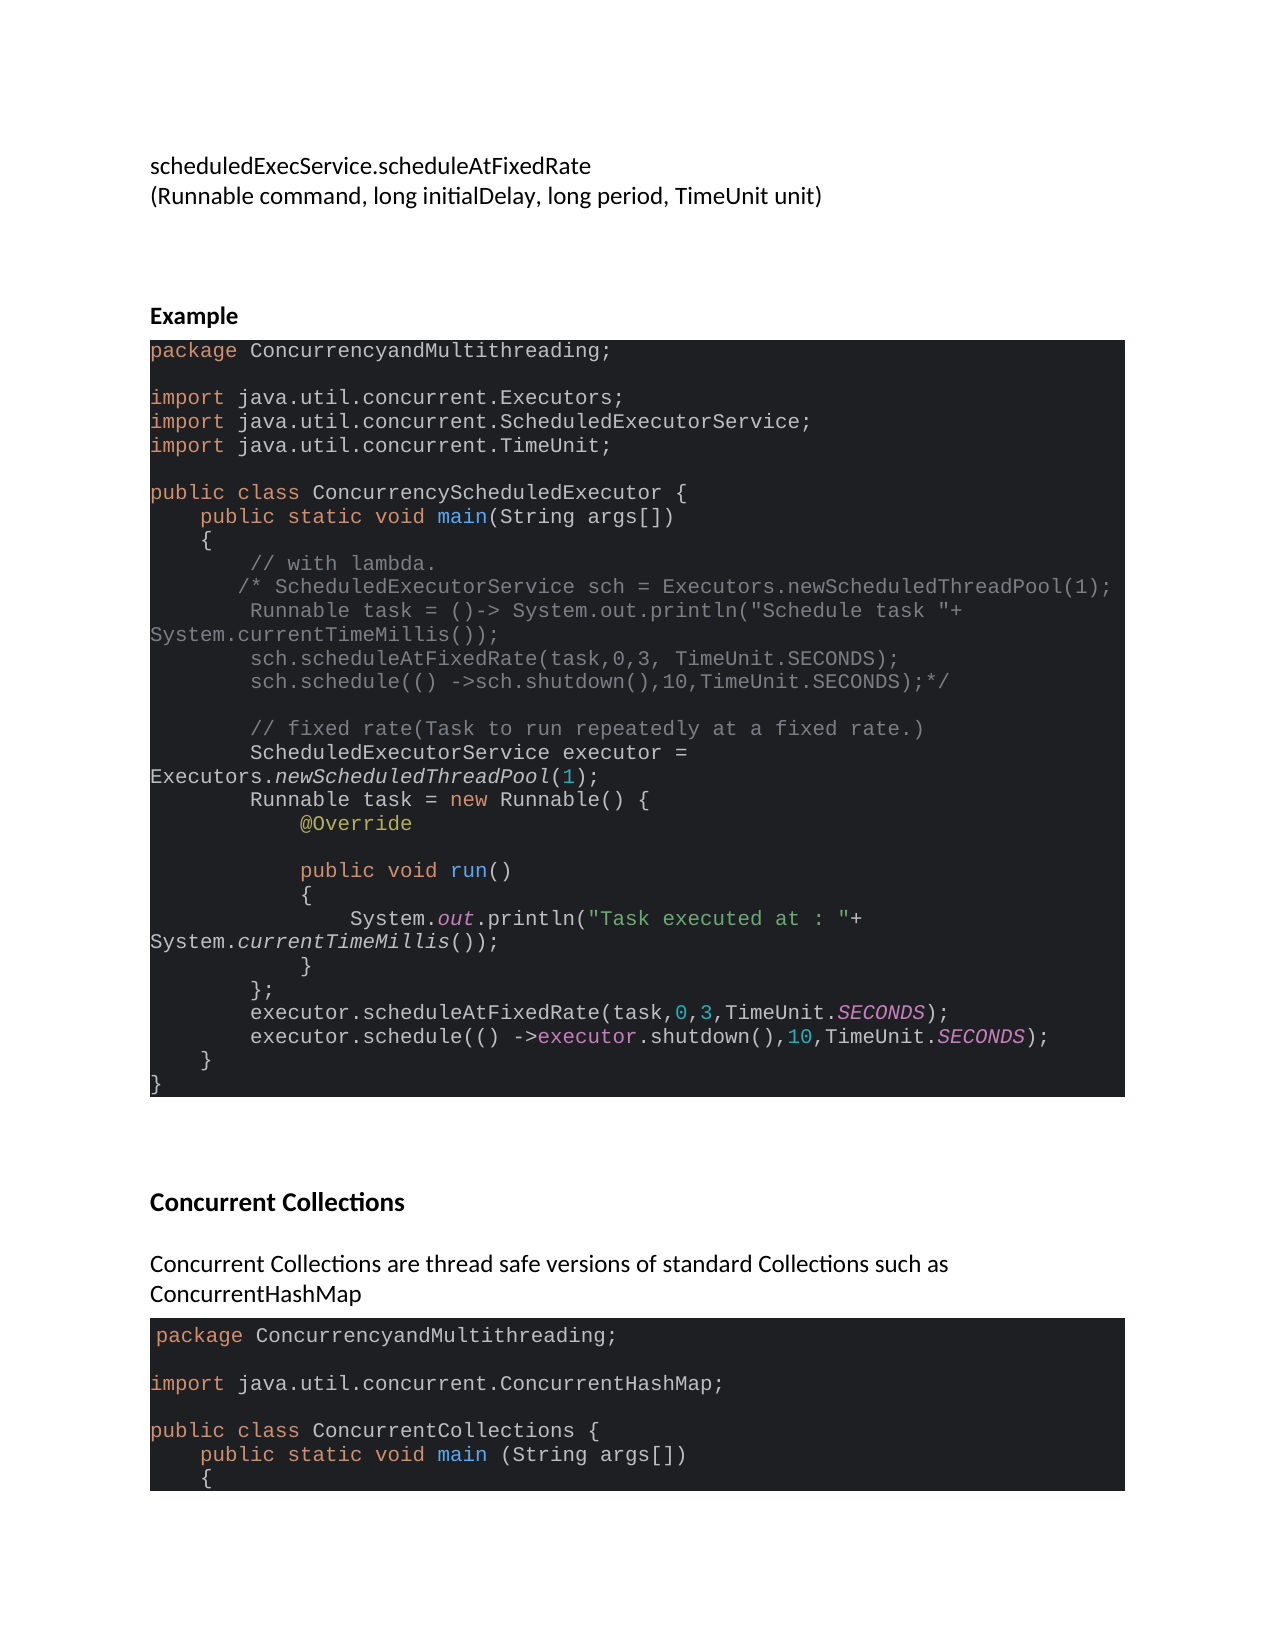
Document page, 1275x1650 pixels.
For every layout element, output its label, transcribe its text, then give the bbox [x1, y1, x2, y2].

text Concurrent Collections [150, 1186, 1125, 1219]
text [150, 1318, 1125, 1491]
text package ConcurrencyandMultithreading; import java.util.concurrent.Executors; import java.util.concurrent.ScheduledExecutorService; import java.util.concurrent.TimeUnit; public class ConcurrencyScheduledExecutor { public static void main(String args[]) { // with lambda. /* ScheduledExecutorService sch = Executors.newScheduledThreadPool(1); Runnable task = ()-> System.out.println("Schedule task "+ System.currentTimeMillis()); sch.scheduleAtFixedRate(task,0,3, TimeUnit.SECONDS); sch.schedule(() ->sch.shutdown(),10,TimeUnit.SECONDS);*/ // fixed rate(Task to run repeatedly at a fixed rate.) ScheduledExecutorService executor = Executors.newScheduledThreadPool(1); Runnable task = new Runnable() { @Override public void run() { System.out.println("Task executed at : "+ System.currentTimeMillis()); } }; executor.scheduleAtFixedRate(task,0,3,TimeUnit.SECONDS); executor.schedule(() ->executor.shutdown(),10,TimeUnit.SECONDS); } } [150, 340, 1125, 1097]
text Example [150, 300, 1125, 330]
text scheduledExecService.scheduleAtFixedRate (Runnable command, long initialDelay, long period, TimeUnit unit) [150, 150, 1125, 211]
text Concurrent Collections are thread safe versions of standard Collections such as ConcurrentHashMap [150, 1248, 1125, 1309]
